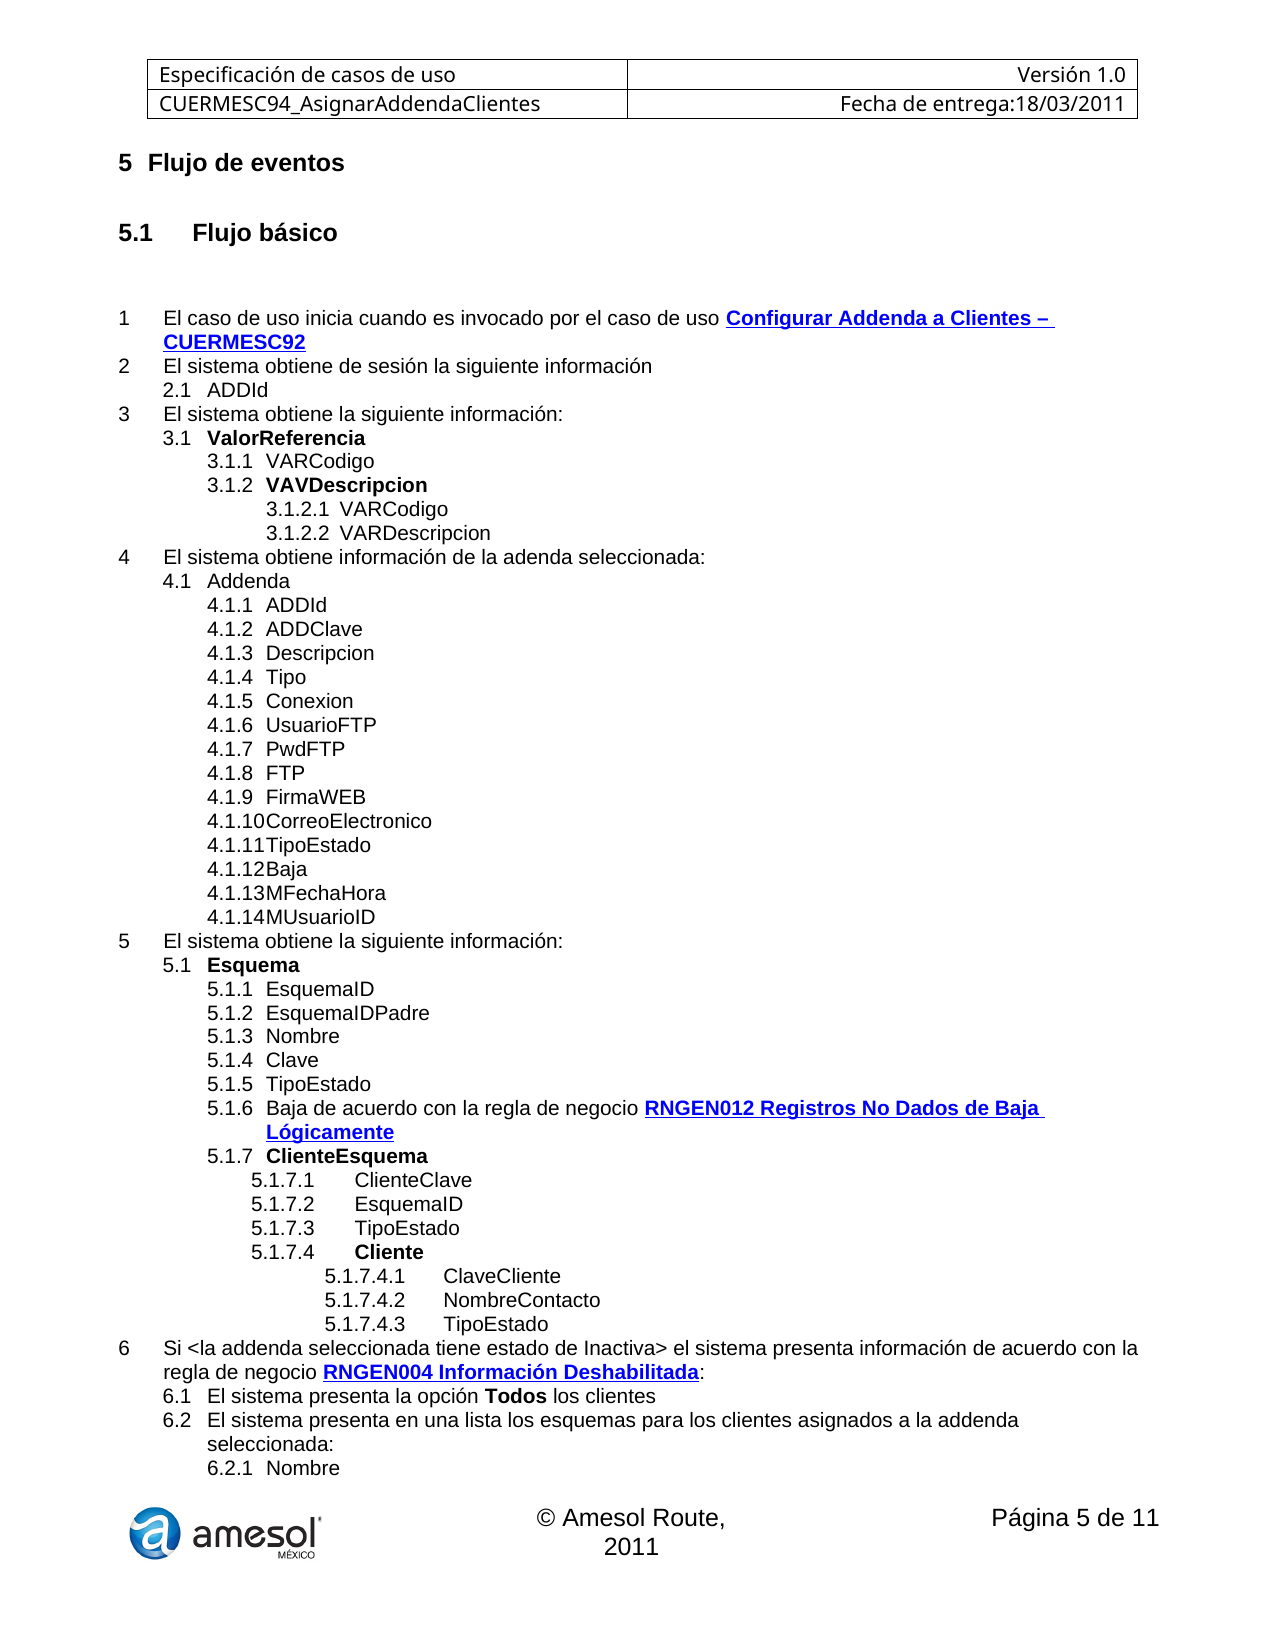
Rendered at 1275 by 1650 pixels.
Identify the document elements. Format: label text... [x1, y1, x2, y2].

list VAVDescripcion [193, 473, 1147, 497]
list Addenda [162, 569, 1147, 593]
list Tipo [193, 665, 1147, 689]
list VARCodigo [208, 497, 1147, 521]
list TipoEstado [193, 1216, 1157, 1240]
list Si <la addenda seleccionada tiene estado de Inactiva> el sistema presenta información de acuerdo con la regla de negocio RNGEN004 Información Deshabilitada: [118, 1336, 1157, 1384]
list El sistema obtiene la siguiente información: [118, 401, 1147, 425]
list ADDClave [193, 617, 1147, 641]
list EsquemaIDPadre [193, 1000, 1147, 1024]
subtitle 5 Flujo de eventos [118, 148, 1157, 177]
list TipoEstado [193, 1072, 1147, 1096]
list Conexion [193, 689, 1147, 713]
list FirmaWEB [193, 785, 1147, 809]
list PwdFTP [193, 737, 1147, 761]
list ClienteClave [193, 1168, 1157, 1192]
picture [118, 1502, 322, 1563]
list Esquema [162, 952, 1147, 976]
list MFechaHora [193, 881, 1147, 904]
list TipoEstado [193, 833, 1147, 857]
list Baja [193, 857, 1147, 881]
list Nombre [207, 1456, 1147, 1479]
list El caso de uso inicia cuando es invocado por el caso de uso Configurar Addenda a Clientes – CUERMESC92 [118, 306, 1147, 353]
list Descripcion [193, 641, 1147, 665]
list ADDId [162, 377, 1147, 401]
list EsquemaID [193, 1192, 1157, 1216]
list El sistema presenta la opción Todos los clientes [162, 1384, 1147, 1408]
list Nombre [193, 1024, 1147, 1048]
list TipoEstado [193, 1312, 1157, 1336]
list El sistema obtiene información de la adenda seleccionada: [118, 545, 1157, 569]
subtitle 5.1 Flujo básico [118, 218, 1157, 247]
list ClienteEsquema [207, 1144, 1147, 1168]
list ADDId [193, 593, 1147, 617]
list CorreoElectronico [193, 809, 1147, 833]
list Cliente [193, 1240, 1157, 1264]
list EsquemaID [193, 976, 1147, 1000]
list ValorReferencia [162, 425, 1147, 449]
list FTP [193, 761, 1147, 785]
list El sistema obtiene de sesión la siguiente información [118, 353, 1147, 377]
list Baja de acuerdo con la regla de negocio RNGEN012 Registros No Dados de Baja Lógicamente [207, 1096, 1147, 1144]
list NombreContacto [193, 1288, 1157, 1312]
list Clave [193, 1048, 1147, 1072]
list MUsuarioID [193, 904, 1147, 928]
list El sistema obtiene la siguiente información: [118, 928, 1157, 952]
list VARCodigo [193, 449, 1147, 473]
list VARDescripcion [208, 521, 1147, 545]
list UsuarioFTP [193, 713, 1147, 737]
list El sistema presenta en una lista los esquemas para los clientes asignados a la addenda seleccionada: [162, 1408, 1147, 1456]
list ClaveCliente [193, 1264, 1157, 1288]
